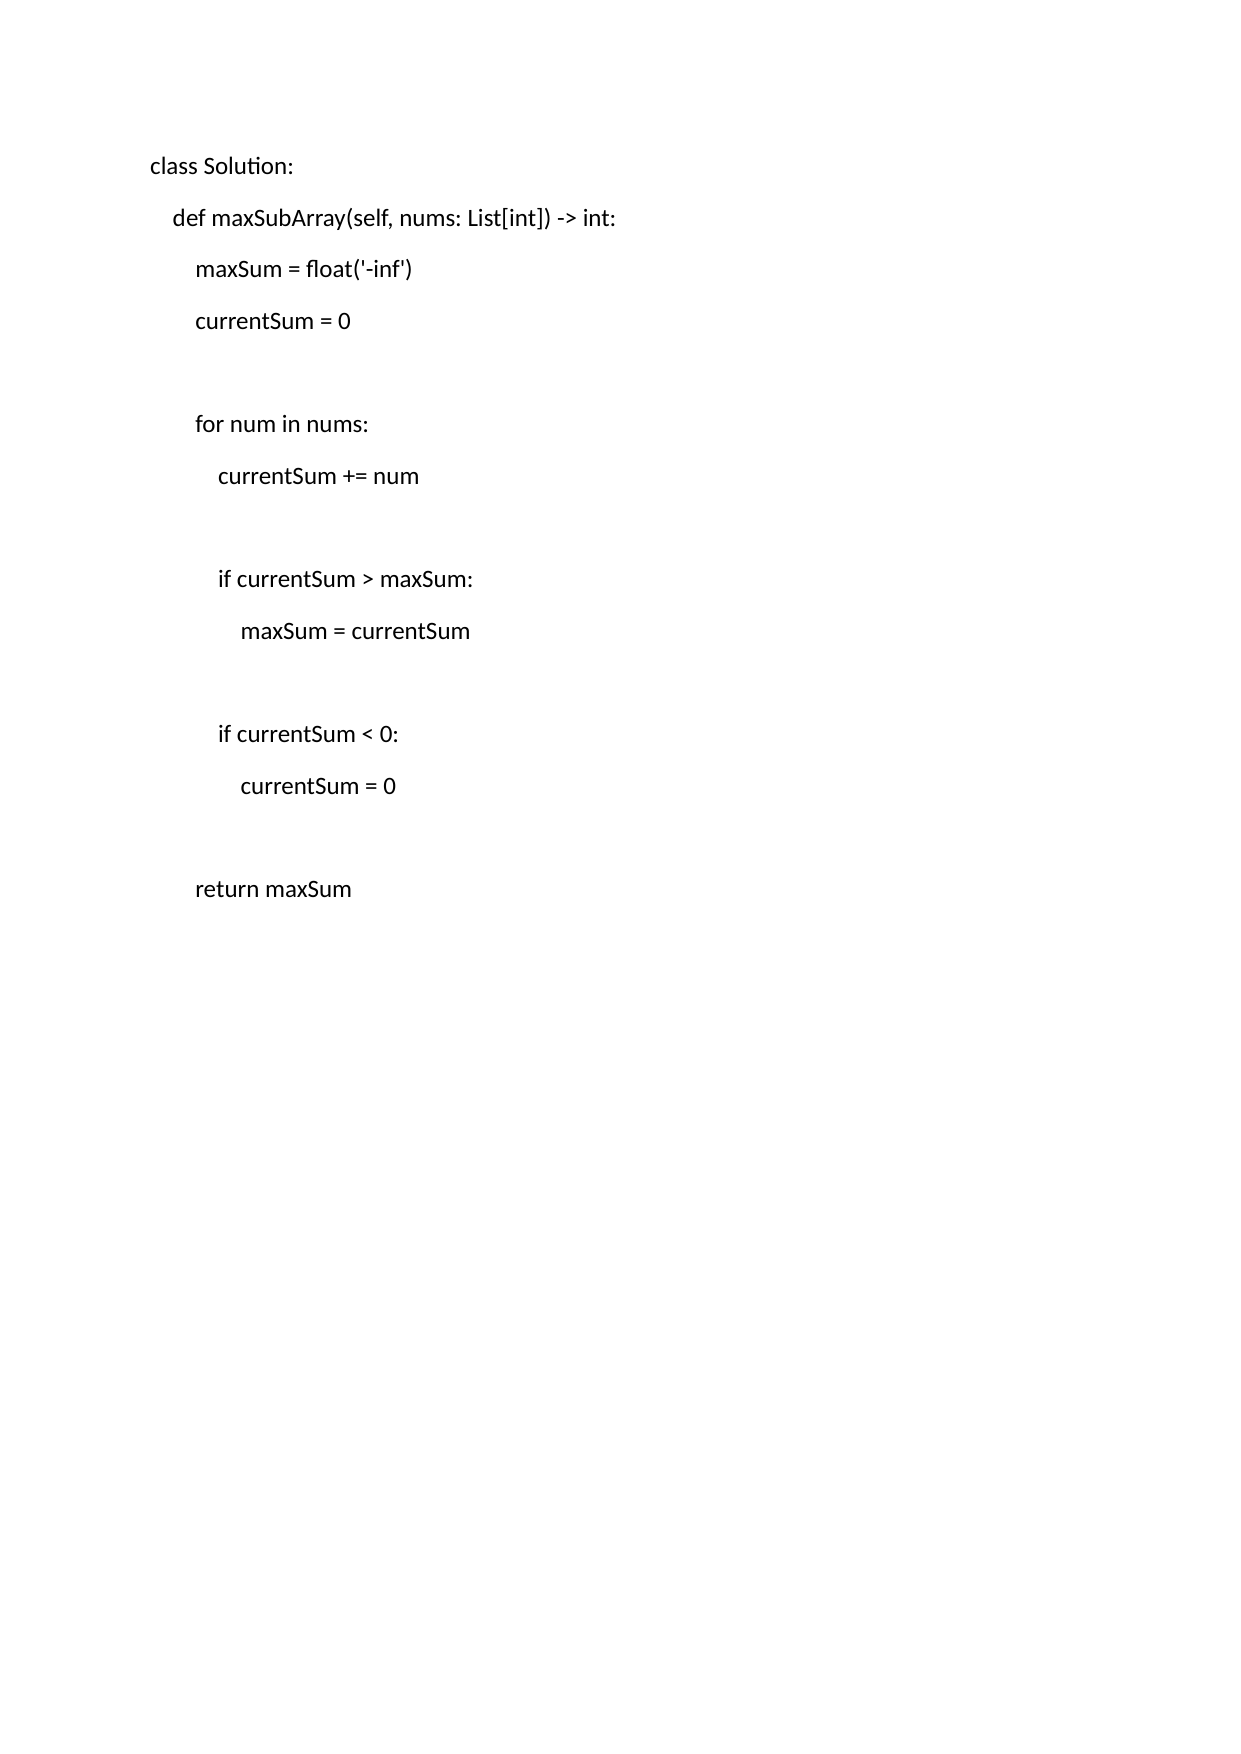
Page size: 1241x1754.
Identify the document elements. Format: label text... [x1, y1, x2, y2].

text maxSum = float('-inf') [150, 253, 1090, 284]
text currentSum = 0 [150, 305, 1090, 336]
text currentSum += num [150, 460, 1090, 491]
text def maxSubArray(self, nums: List[int]) -> int: [150, 202, 1090, 232]
text return maxSum [150, 873, 1090, 904]
text if currentSum > maxSum: [150, 563, 1090, 594]
text maxSum = currentSum [150, 615, 1090, 646]
text if currentSum < 0: [150, 718, 1090, 749]
text class Solution: [150, 150, 1090, 181]
text for num in nums: [150, 408, 1090, 439]
text currentSum = 0 [150, 770, 1090, 801]
